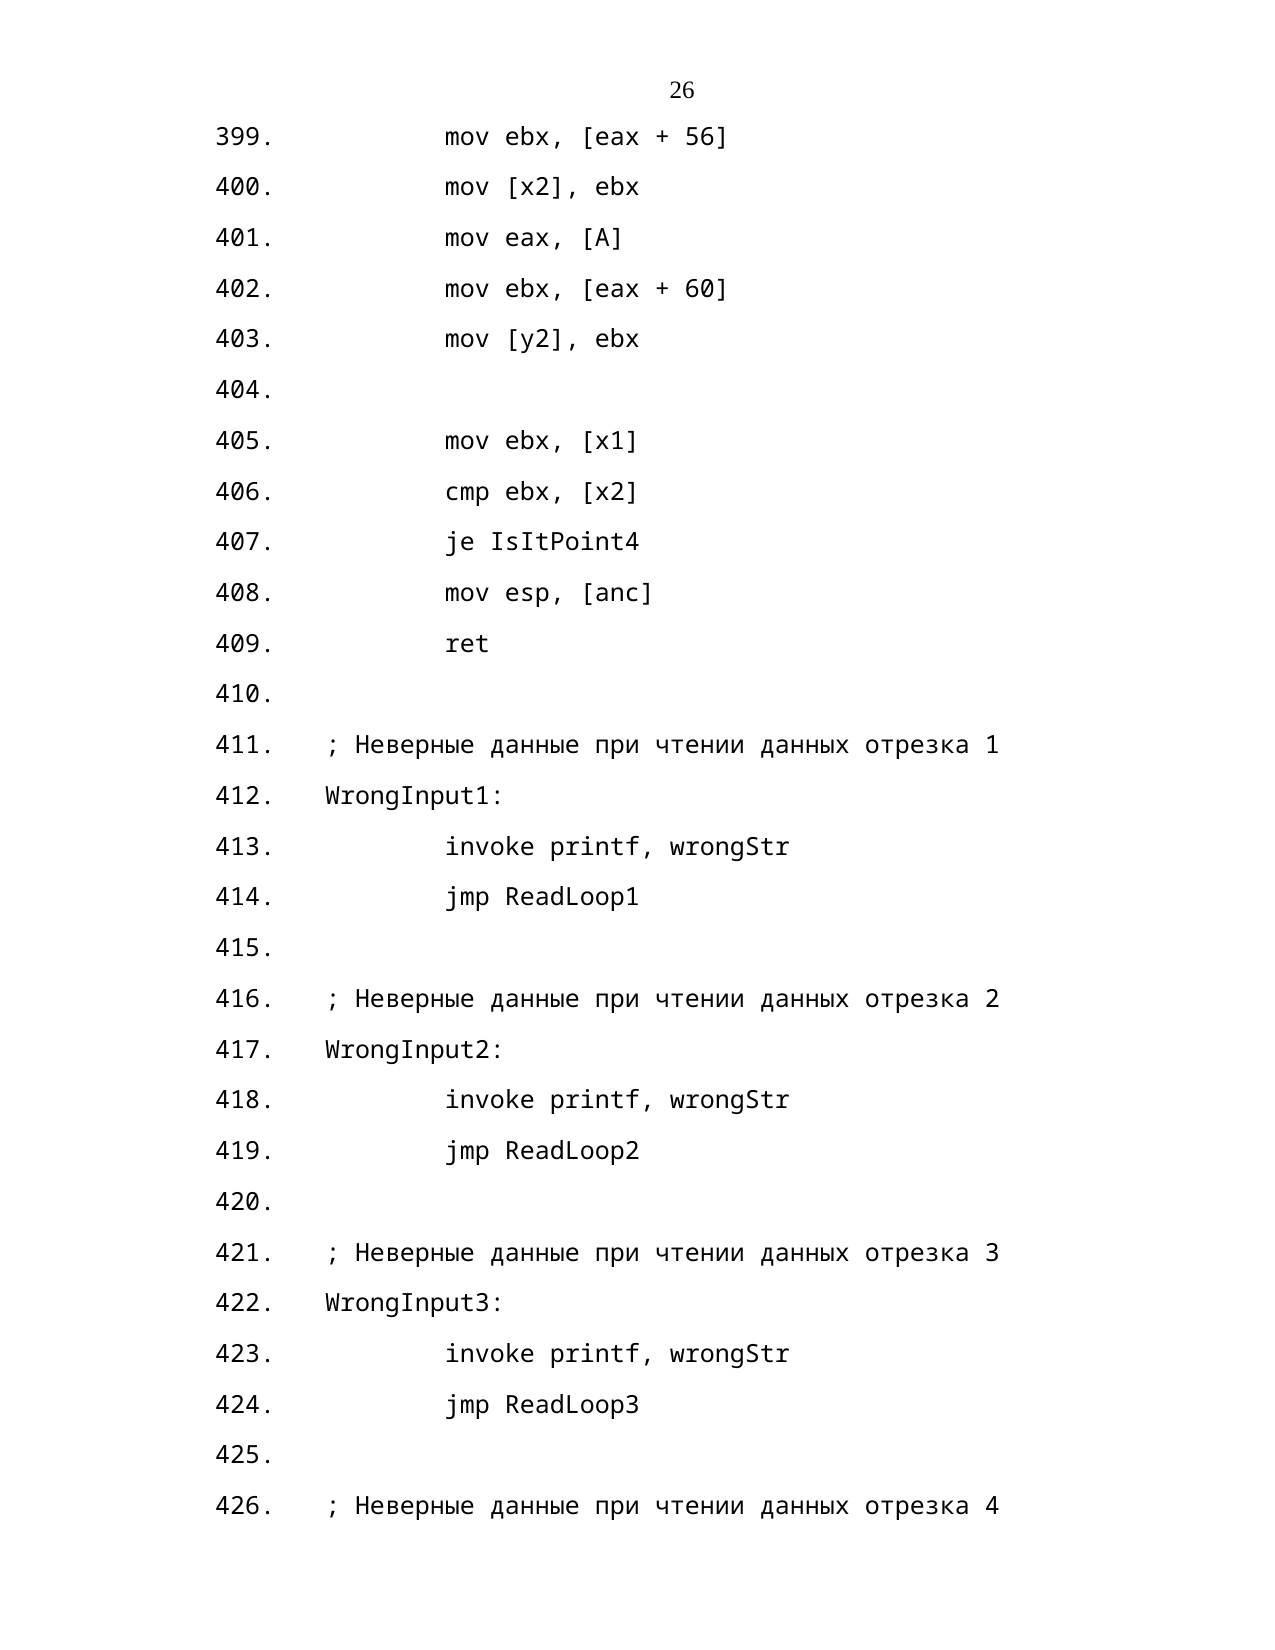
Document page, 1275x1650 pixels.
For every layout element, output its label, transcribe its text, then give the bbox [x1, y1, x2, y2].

text mov [y2], ebx [215, 321, 1186, 355]
text mov ebx, [eax + 60] [215, 270, 1186, 304]
text WrongInput1: [215, 778, 1186, 812]
text mov ebx, [eax + 56] [215, 118, 1186, 152]
text WrongInput3: [215, 1285, 1186, 1319]
text cmp ebx, [x2] [215, 473, 1186, 507]
text invoke printf, wrongStr [215, 1082, 1186, 1116]
text invoke printf, wrongStr [215, 1336, 1186, 1370]
text ret [215, 625, 1186, 659]
text WrongInput2: [215, 1031, 1186, 1065]
text mov [x2], ebx [215, 169, 1186, 203]
text invoke printf, wrongStr [215, 828, 1186, 862]
text jmp ReadLoop2 [215, 1133, 1186, 1167]
text mov ebx, [x1] [215, 422, 1186, 457]
text mov eax, [A] [215, 219, 1186, 254]
text ; Неверные данные при чтении данных отрезка 1 [215, 727, 1186, 761]
text ; Неверные данные при чтении данных отрезка 2 [215, 981, 1186, 1014]
text ; Неверные данные при чтении данных отрезка 4 [215, 1488, 1186, 1522]
text ; Неверные данные при чтении данных отрезка 3 [215, 1234, 1186, 1268]
text je IsItPoint4 [215, 524, 1186, 558]
text mov esp, [anc] [215, 575, 1186, 609]
text jmp ReadLoop3 [215, 1386, 1186, 1420]
text jmp ReadLoop1 [215, 879, 1186, 913]
